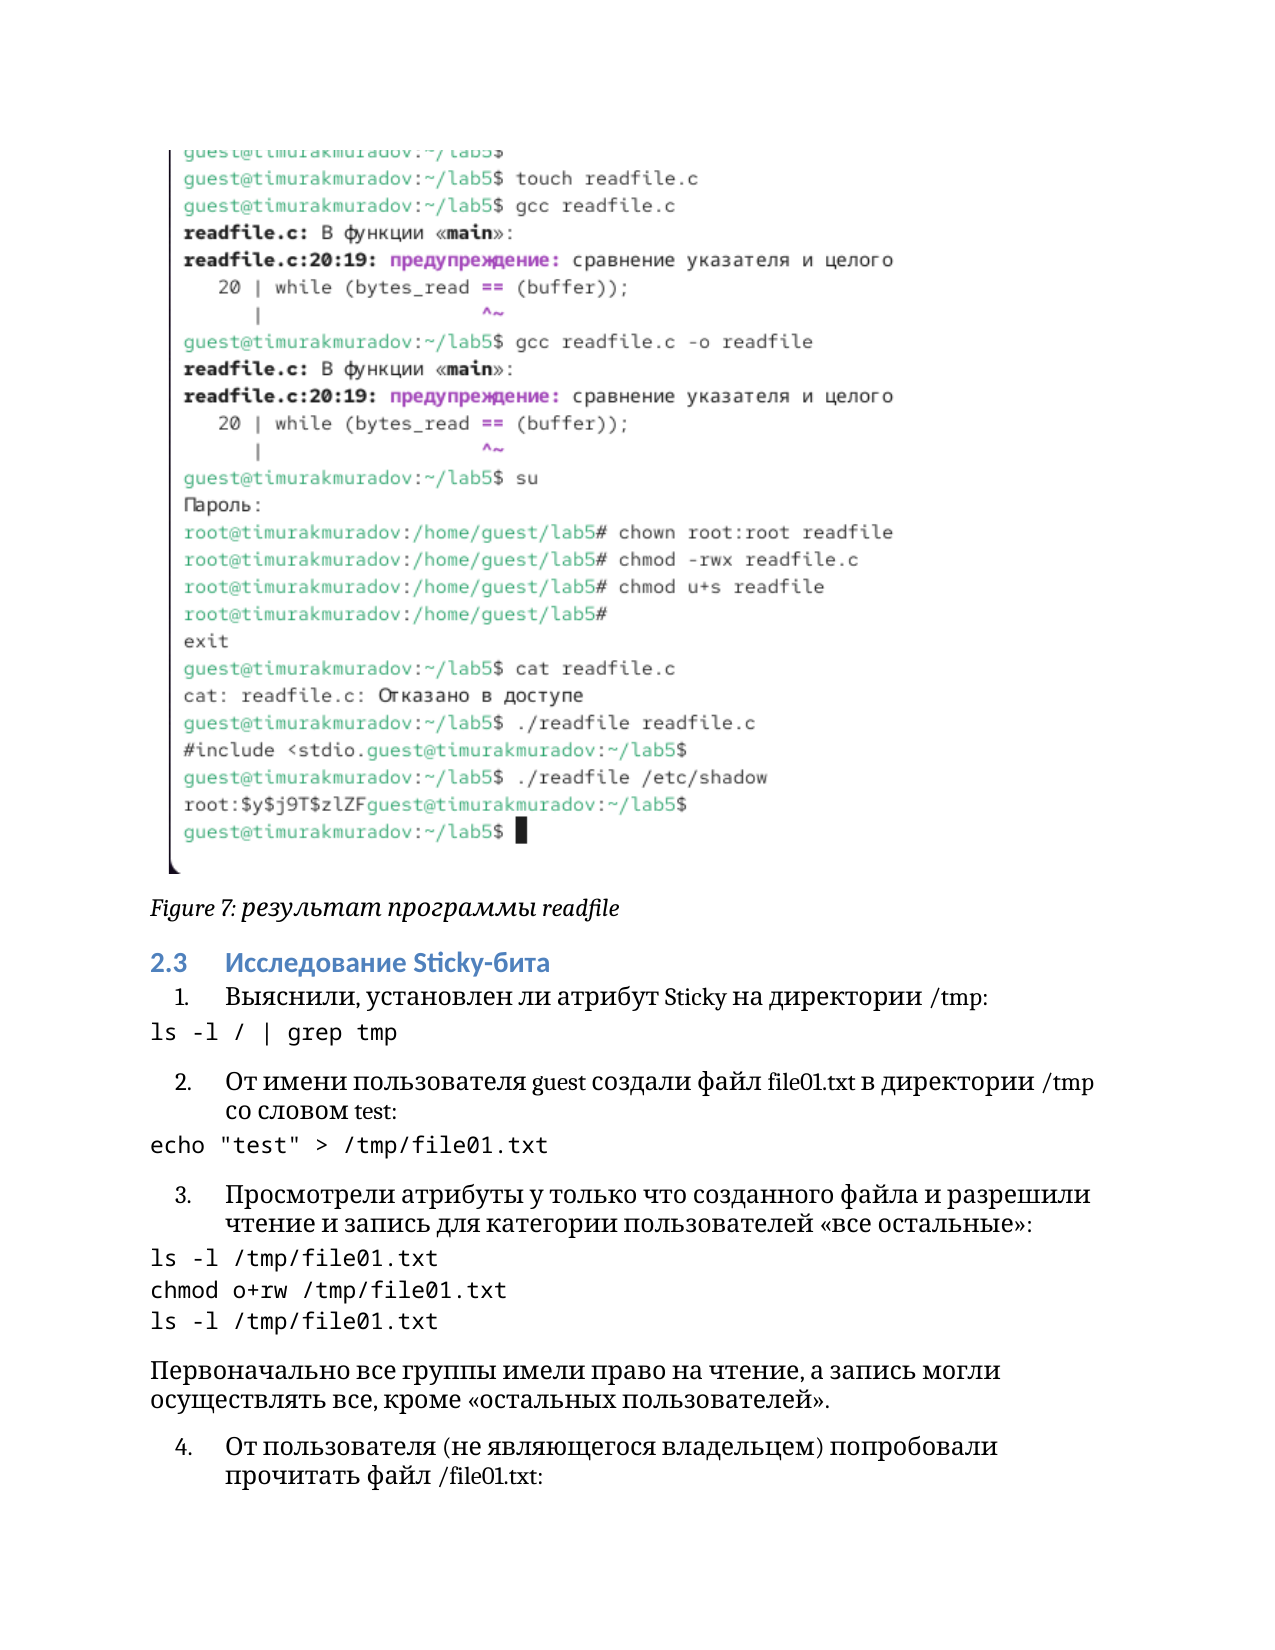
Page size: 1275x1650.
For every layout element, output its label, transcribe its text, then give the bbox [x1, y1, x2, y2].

text Figure 7: результат программы readfile [150, 894, 1125, 923]
list От имени пользователя guest создали файл file01.txt в директории /tmp со словом test: [175, 1068, 1125, 1125]
picture [168, 150, 1044, 874]
text echo "test" > /tmp/file01.txt [150, 1129, 1125, 1160]
subtitle 2.3 Исследование Sticky-бита [150, 944, 1125, 979]
text Первоначально все группы имели право на чтение, а запись могли осуществлять все, кроме «остальных пользователей». [150, 1357, 1125, 1414]
list Выяснили, установлен ли атрибут Sticky на директории /tmp: [175, 983, 1125, 1012]
text ls -l /tmp/file01.txt chmod o+rw /tmp/file01.txt ls -l /tmp/file01.txt [150, 1242, 1125, 1336]
list Просмотрели атрибуты у только что созданного файла и разрешили чтение и запись для категории пользователей «все остальные»: [175, 1181, 1125, 1239]
list От пользователя (не являющегося владельцем) попробовали прочитать файл /file01.txt: [175, 1433, 1125, 1491]
text ls -l / | grep tmp [150, 1016, 1125, 1047]
